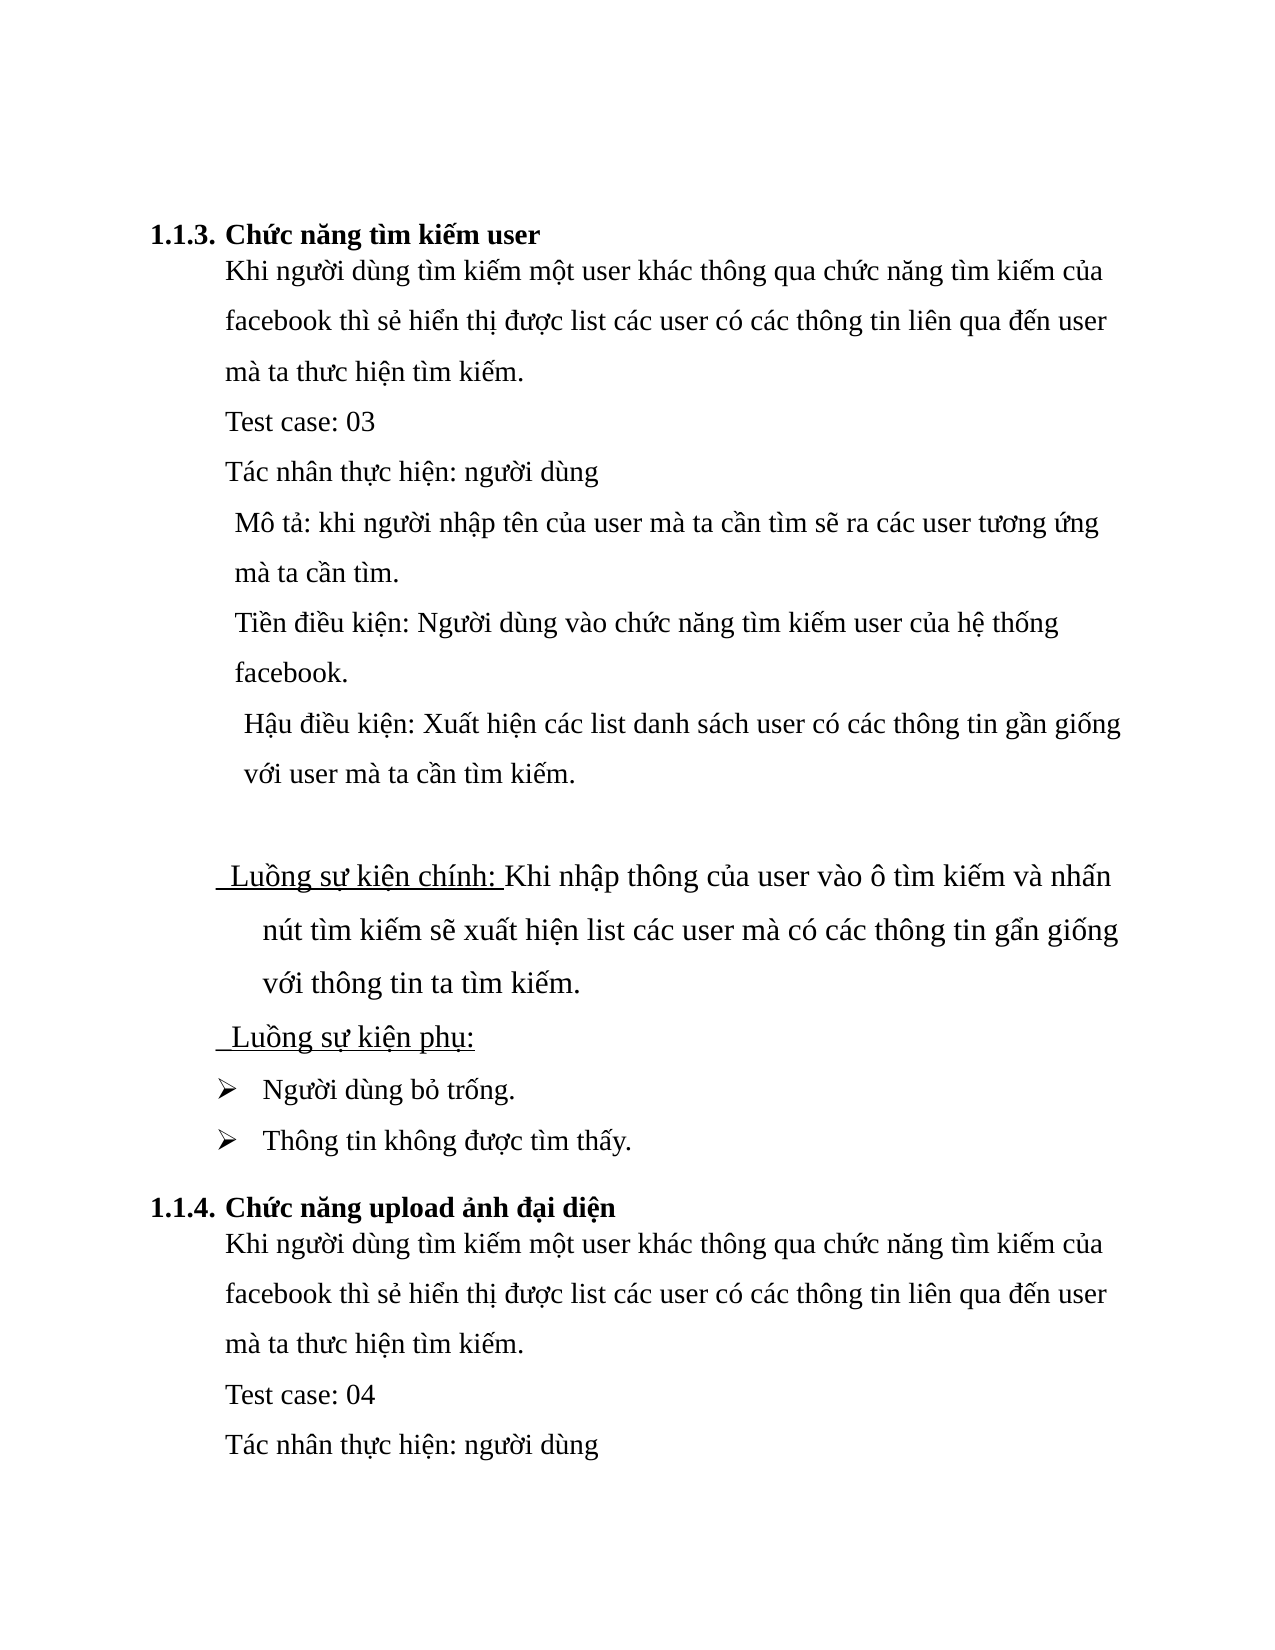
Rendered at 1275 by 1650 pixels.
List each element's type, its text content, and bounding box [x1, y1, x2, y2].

list Tiền điều kiện: Người dùng vào chức năng tìm kiếm user của hệ thống facebook. [234, 605, 1125, 689]
list Khi người dùng tìm kiếm một user khác thông qua chức năng tìm kiếm của facebook thì sẻ hiển thị được list các user có các thông tin liên qua đến user mà ta thưc hiện tìm kiếm. [225, 253, 1125, 387]
list Khi người dùng tìm kiếm một user khác thông qua chức năng tìm kiếm của facebook thì sẻ hiển thị được list các user có các thông tin liên qua đến user mà ta thưc hiện tìm kiếm. [225, 1226, 1125, 1360]
list Tác nhân thực hiện: người dùng [225, 1427, 1125, 1461]
subtitle Chức năng tìm kiếm user [150, 217, 1125, 251]
list Người dùng bỏ trống. [216, 1072, 1125, 1106]
list Thông tin không được tìm thấy. [216, 1123, 1125, 1156]
list _Luồng sự kiện phụ: [216, 1018, 1125, 1054]
list Test case: 04 [225, 1377, 1125, 1410]
list Mô tả: khi người nhập tên của user mà ta cần tìm sẽ ra các user tương ứng mà ta cần tìm. [234, 505, 1125, 588]
list _Luồng sự kiện chính: Khi nhập thông của user vào ô tìm kiếm và nhấn nút tìm kiếm sẽ xuất hiện list các user mà có các thông tin gẩn giống với thông tin ta tìm kiếm. [216, 857, 1125, 1001]
list Hậu điều kiện: Xuất hiện các list danh sách user có các thông tin gần giống với user mà ta cần tìm kiếm. [244, 706, 1125, 790]
subtitle Chức năng upload ảnh đại diện [150, 1190, 1125, 1223]
list Tác nhân thực hiện: người dùng [225, 454, 1125, 488]
list Test case: 03 [225, 404, 1125, 438]
